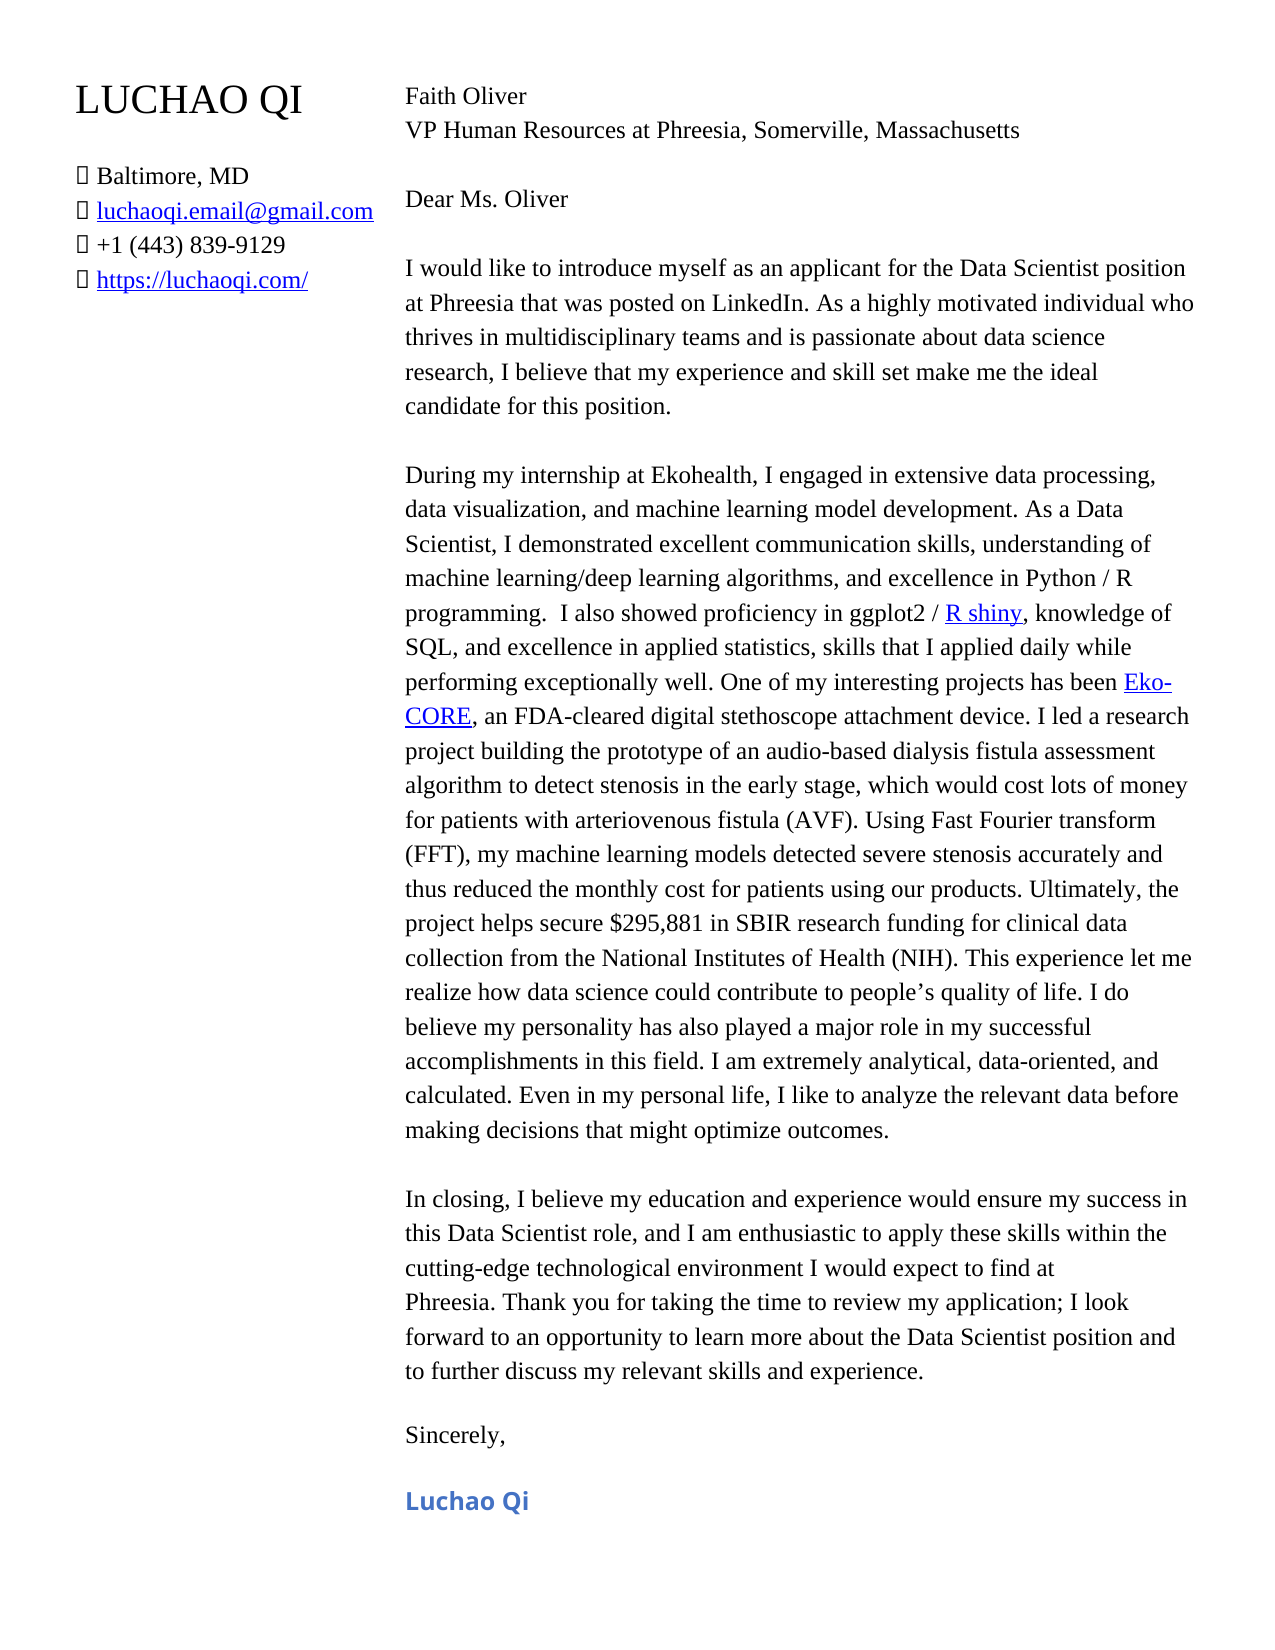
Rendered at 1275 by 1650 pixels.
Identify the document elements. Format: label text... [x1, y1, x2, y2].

text Luchao Qi [405, 1483, 1200, 1517]
text Sincerely, [405, 1414, 1200, 1448]
text LUCHAO QI [75, 75, 390, 123]
text During my internship at Ekohealth, I engaged in extensive data processing, data visualization, and machine learning model development. As a Data Scientist, I demonstrated excellent communication skills, understanding of machine learning/deep learning algorithms, and excellence in Python / R programming. I also showed proficiency in ggplot2 / R shiny, knowledge of SQL, and excellence in applied statistics, skills that I applied daily while performing exceptionally well. One of my interesting projects has been Eko-CORE, an FDA-cleared digital stethoscope attachment device. I led a research project building the prototype of an audio-based dialysis fistula assessment algorithm to detect stenosis in the early stage, which would cost lots of money for patients with arteriovenous fistula (AVF). Using Fast Fourier transform (FFT), my machine learning models detected severe stenosis accurately and thus reduced the monthly cost for patients using our products. Ultimately, the project helps secure $295,881 in SBIR research funding for clinical data collection from the National Institutes of Health (NIH). This experience let me realize how data science could contribute to people’s quality of life. I do believe my personality has also played a major role in my successful accomplishments in this field. I am extremely analytical, data-oriented, and calculated. Even in my personal life, I like to analyze the relevant data before making decisions that might optimize outcomes. [405, 454, 1200, 1144]
text  +1 (443) 839-9129 [75, 226, 390, 261]
text In closing, I believe my education and experience would ensure my success in this Data Scientist role, and I am enthusiastic to apply these skills within the cutting-edge technological environment I would expect to find at Phreesia. Thank you for taking the time to review my application; I look forward to an opportunity to learn more about the Data Scientist position and to further discuss my relevant skills and experience. [405, 1178, 1200, 1385]
text  luchaoqi.email@gmail.com [75, 192, 390, 226]
text I would like to introduce myself as an applicant for the Data Scientist position at Phreesia that was posted on LinkedIn. As a highly motivated individual who thrives in multidisciplinary teams and is passionate about data science research, I believe that my experience and skill set make me the ideal candidate for this position. [405, 247, 1200, 420]
text VP Human Resources at Phreesia, Somerville, Massachusetts [405, 109, 1200, 144]
text  Baltimore, MD [75, 157, 390, 192]
text Dear Ms. Oliver [405, 178, 1200, 213]
text  https://luchaoqi.com/ [75, 261, 390, 295]
text Faith Oliver January 25, 2021 [405, 75, 1200, 109]
